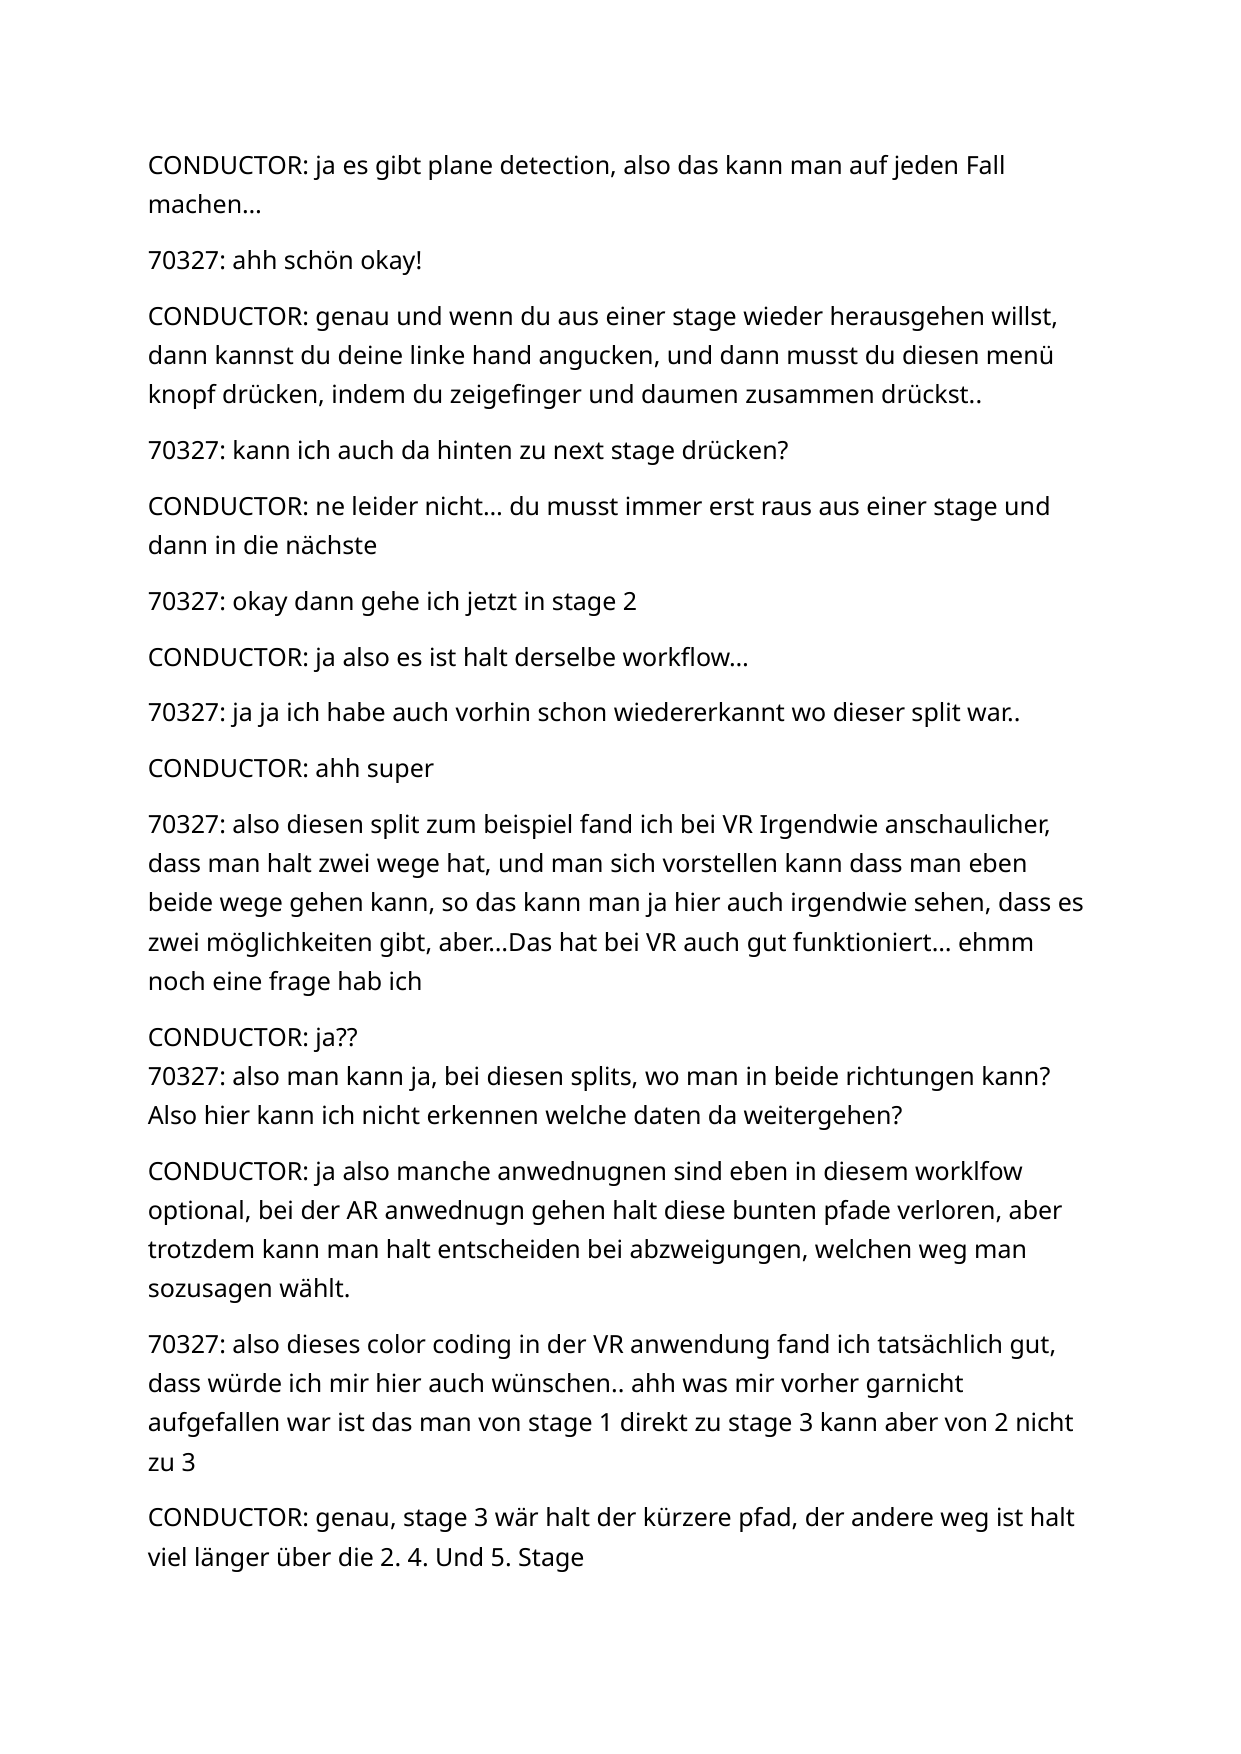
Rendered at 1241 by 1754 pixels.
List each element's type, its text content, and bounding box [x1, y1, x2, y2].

text 70327: ja ja ich habe auch vorhin schon wiedererkannt wo dieser split war.. [148, 695, 1093, 729]
text 70327: also dieses color coding in der VR anwendung fand ich tatsächlich gut, dass würde ich mir hier auch wünschen.. ahh was mir vorher garnicht aufgefallen war ist das man von stage 1 direkt zu stage 3 kann aber von 2 nicht zu 3 [148, 1327, 1093, 1478]
text 70327: also diesen split zum beispiel fand ich bei VR Irgendwie anschaulicher, dass man halt zwei wege hat, und man sich vorstellen kann dass man eben beide wege gehen kann, so das kann man ja hier auch irgendwie sehen, dass es zwei möglichkeiten gibt, aber…Das hat bei VR auch gut funktioniert… ehmm noch eine frage hab ich [148, 807, 1093, 997]
text CONDUCTOR: genau, stage 3 wär halt der kürzere pfad, der andere weg ist halt viel länger über die 2. 4. Und 5. Stage [148, 1500, 1093, 1573]
text 70327: ahh schön okay! [148, 243, 1093, 277]
text CONDUCTOR: ja also manche anwednugnen sind eben in diesem worklfow optional, bei der AR anwednugn gehen halt diese bunten pfade verloren, aber trotzdem kann man halt entscheiden bei abzweigungen, welchen weg man sozusagen wählt. [148, 1153, 1093, 1305]
text CONDUCTOR: ne leider nicht… du musst immer erst raus aus einer stage und dann in die nächste [148, 488, 1093, 562]
text CONDUCTOR: ja es gibt plane detection, also das kann man auf jeden Fall machen… [148, 148, 1093, 221]
text CONDUCTOR: ja?? 70327: also man kann ja, bei diesen splits, wo man in beide richtungen kann? Also hier kann ich nicht erkennen welche daten da weitergehen? [148, 1019, 1093, 1132]
text CONDUCTOR: ja also es ist halt derselbe workflow… [148, 639, 1093, 673]
text CONDUCTOR: ahh super [148, 751, 1093, 785]
text CONDUCTOR: genau und wenn du aus einer stage wieder herausgehen willst, dann kannst du deine linke hand angucken, und dann musst du diesen menü knopf drücken, indem du zeigefinger und daumen zusammen drückst.. [148, 298, 1093, 411]
text 70327: kann ich auch da hinten zu next stage drücken? [148, 433, 1093, 467]
text 70327: okay dann gehe ich jetzt in stage 2 [148, 583, 1093, 617]
